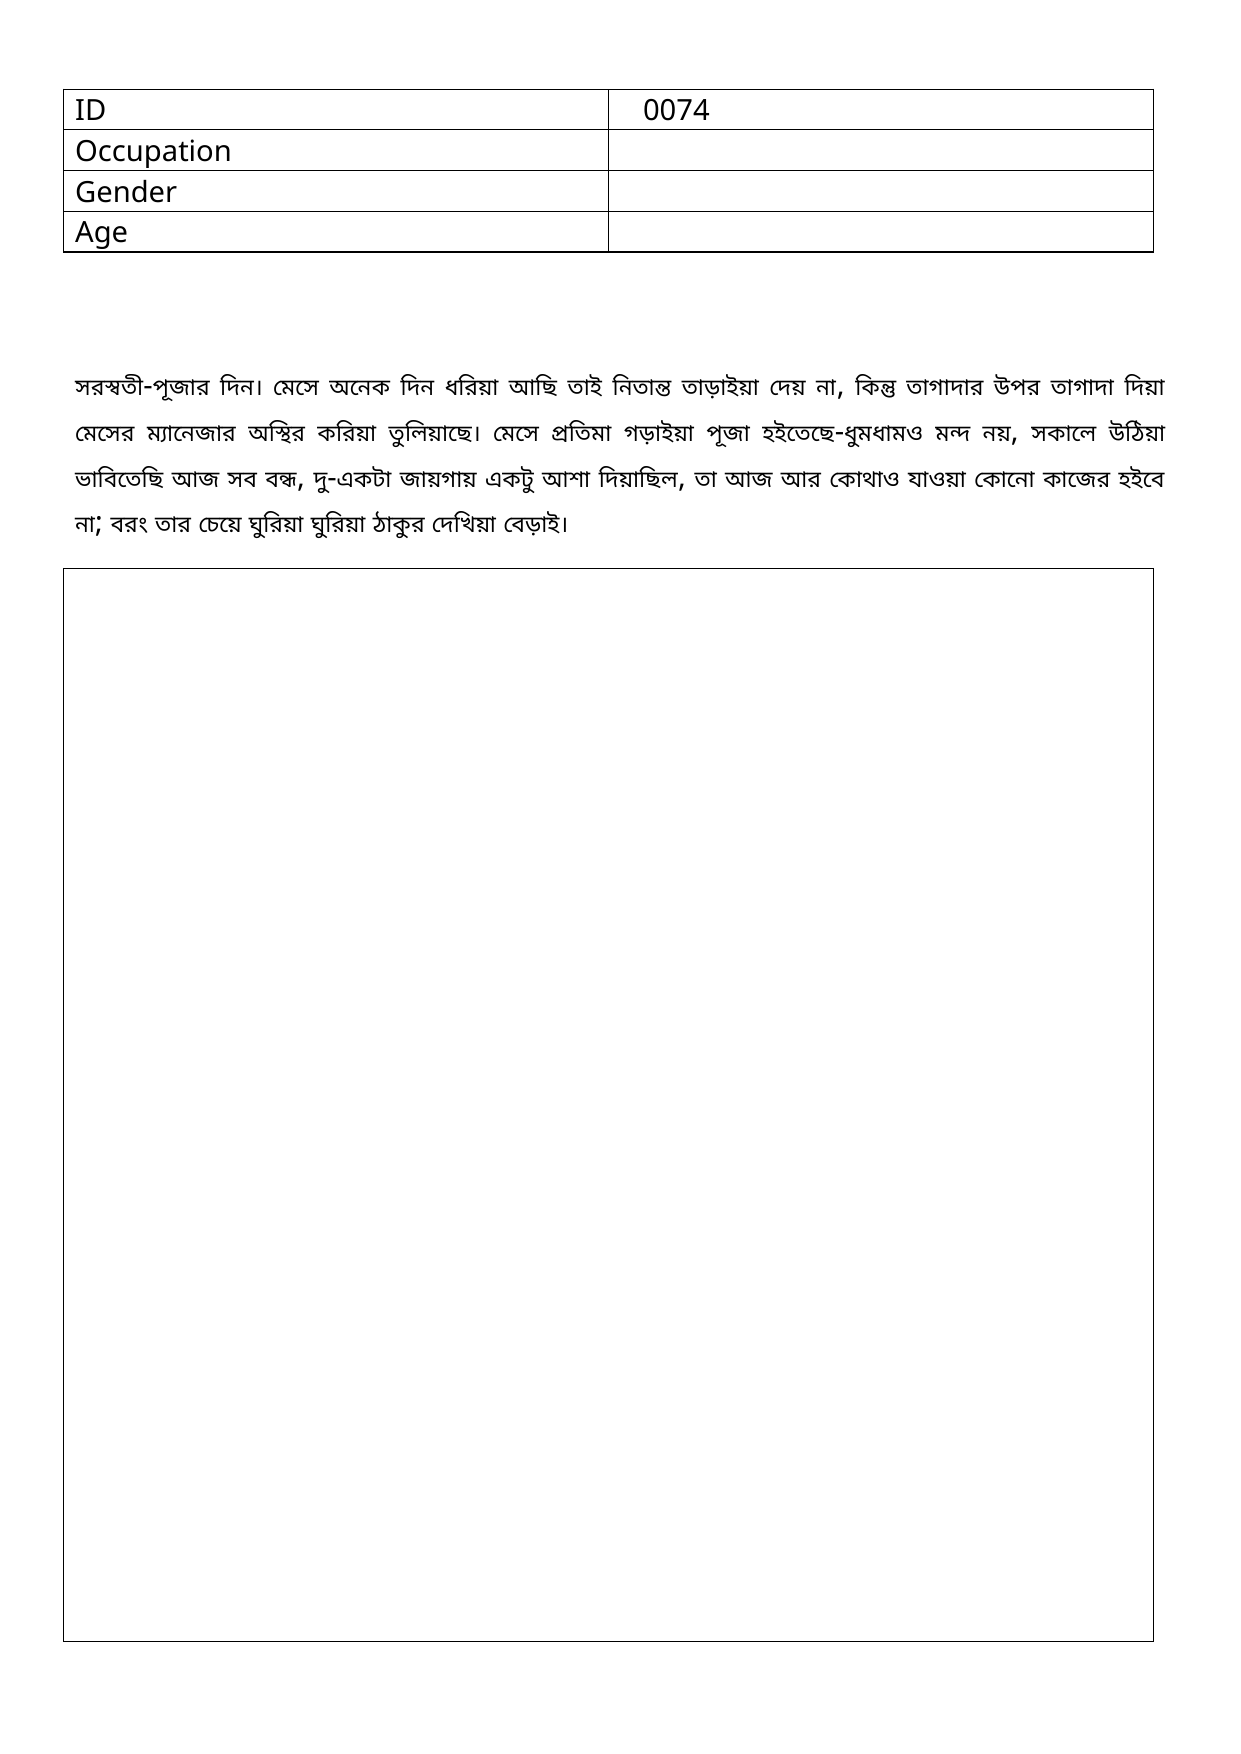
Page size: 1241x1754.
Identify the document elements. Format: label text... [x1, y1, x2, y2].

text সরস্বতী-পূজার দিন। মেসে অনেক দিন ধরিয়া আছি তাই নিতান্ত তাড়াইয়া দেয় না, কিন্তু তাগাদার উপর তাগাদা দিয়া মেসের ম্যানেজার অস্থির করিয়া তুলিয়াছে। মেসে প্রতিমা গড়াইয়া পূজা হইতেছে-ধুমধামও মন্দ নয়, সকালে উঠিয়া ভাবিতেছি আজ সব বন্ধ, দু-একটা জায়গায় একটু আশা দিয়াছিল, তা আজ আর কোথাও যাওয়া কোনো কাজের হইবে না; বরং তার চেয়ে ঘুরিয়া ঘুরিয়া ঠাকুর দেখিয়া বেড়াই। [75, 364, 1165, 541]
table_cell [609, 130, 1153, 170]
table_header ID [64, 90, 608, 129]
table_cell Occupation [64, 130, 608, 170]
table_cell Gender [64, 171, 608, 211]
table_cell [609, 171, 1153, 211]
table_cell Age [64, 212, 608, 251]
table_header 0074 [609, 90, 1153, 129]
table_cell [609, 212, 1153, 251]
table_header [64, 569, 1153, 1641]
